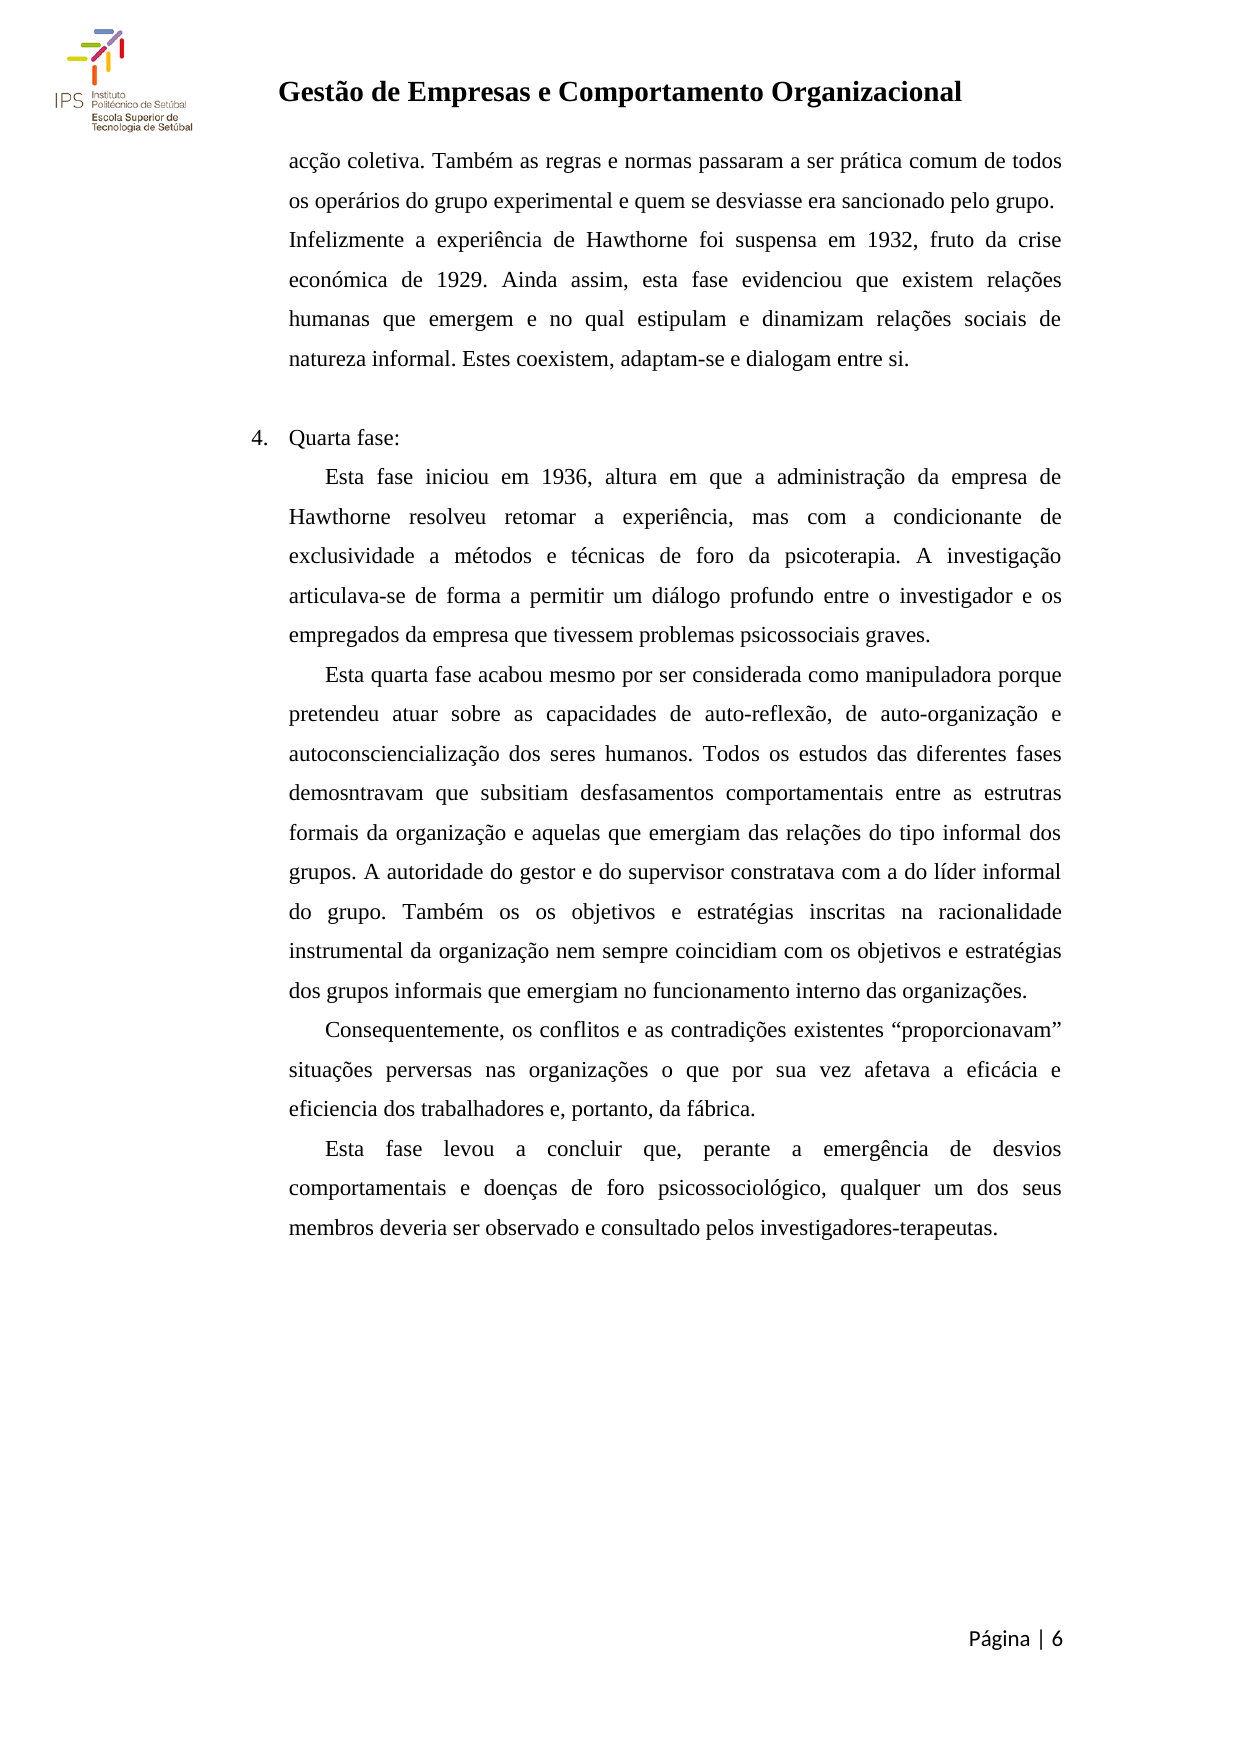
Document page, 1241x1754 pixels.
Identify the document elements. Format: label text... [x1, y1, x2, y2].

picture [37, 21, 210, 137]
list Infelizmente a experiência de Hawthorne foi suspensa em 1932, fruto da crise económica de 1929. Ainda assim, esta fase evidenciou que existem relações humanas que emergem e no qual estipulam e dinamizam relações sociais de natureza informal. Estes coexistem, adaptam-se e dialogam entre si. [288, 227, 1063, 371]
list Consequentemente, os conflitos e as contradições existentes “proporcionavam” situações perversas nas organizações o que por sua vez afetava a eficácia e eficiencia dos trabalhadores e, portanto, da fábrica. [289, 1016, 1063, 1121]
list Quarta fase: [251, 424, 1063, 450]
list Esta quarta fase acabou mesmo por ser considerada como manipuladora porque pretendeu atuar sobre as capacidades de auto-reflexão, de auto-organização e autoconsciencialização dos seres humanos. Todos os estudos das diferentes fases demosntravam que subsitiam desfasamentos comportamentais entre as estrutras formais da organização e aquelas que emergiam das relações do tipo informal dos grupos. A autoridade do gestor e do supervisor constratava com a do líder informal do grupo. Também os os objetivos e estratégias inscritas na racionalidade instrumental da organização nem sempre coincidiam com os objetivos e estratégias dos grupos informais que emergiam no funcionamento interno das organizações. [289, 661, 1063, 1003]
list acção coletiva. Também as regras e normas passaram a ser prática comum de todos os operários do grupo experimental e quem se desviasse era sancionado pelo grupo. [288, 148, 1063, 213]
list Esta fase iniciou em 1936, altura em que a administração da empresa de Hawthorne resolveu retomar a experiência, mas com a condicionante de exclusividade a métodos e técnicas de foro da psicoterapia. A investigação articulava-se de forma a permitir um diálogo profundo entre o investigador e os empregados da empresa que tivessem problemas psicossociais graves. [289, 463, 1063, 648]
list Esta fase levou a concluir que, perante a emergência de desvios comportamentais e doenças de foro psicossociológico, qualquer um dos seus membros deveria ser observado e consultado pelos investigadores-terapeutas. [289, 1134, 1063, 1240]
